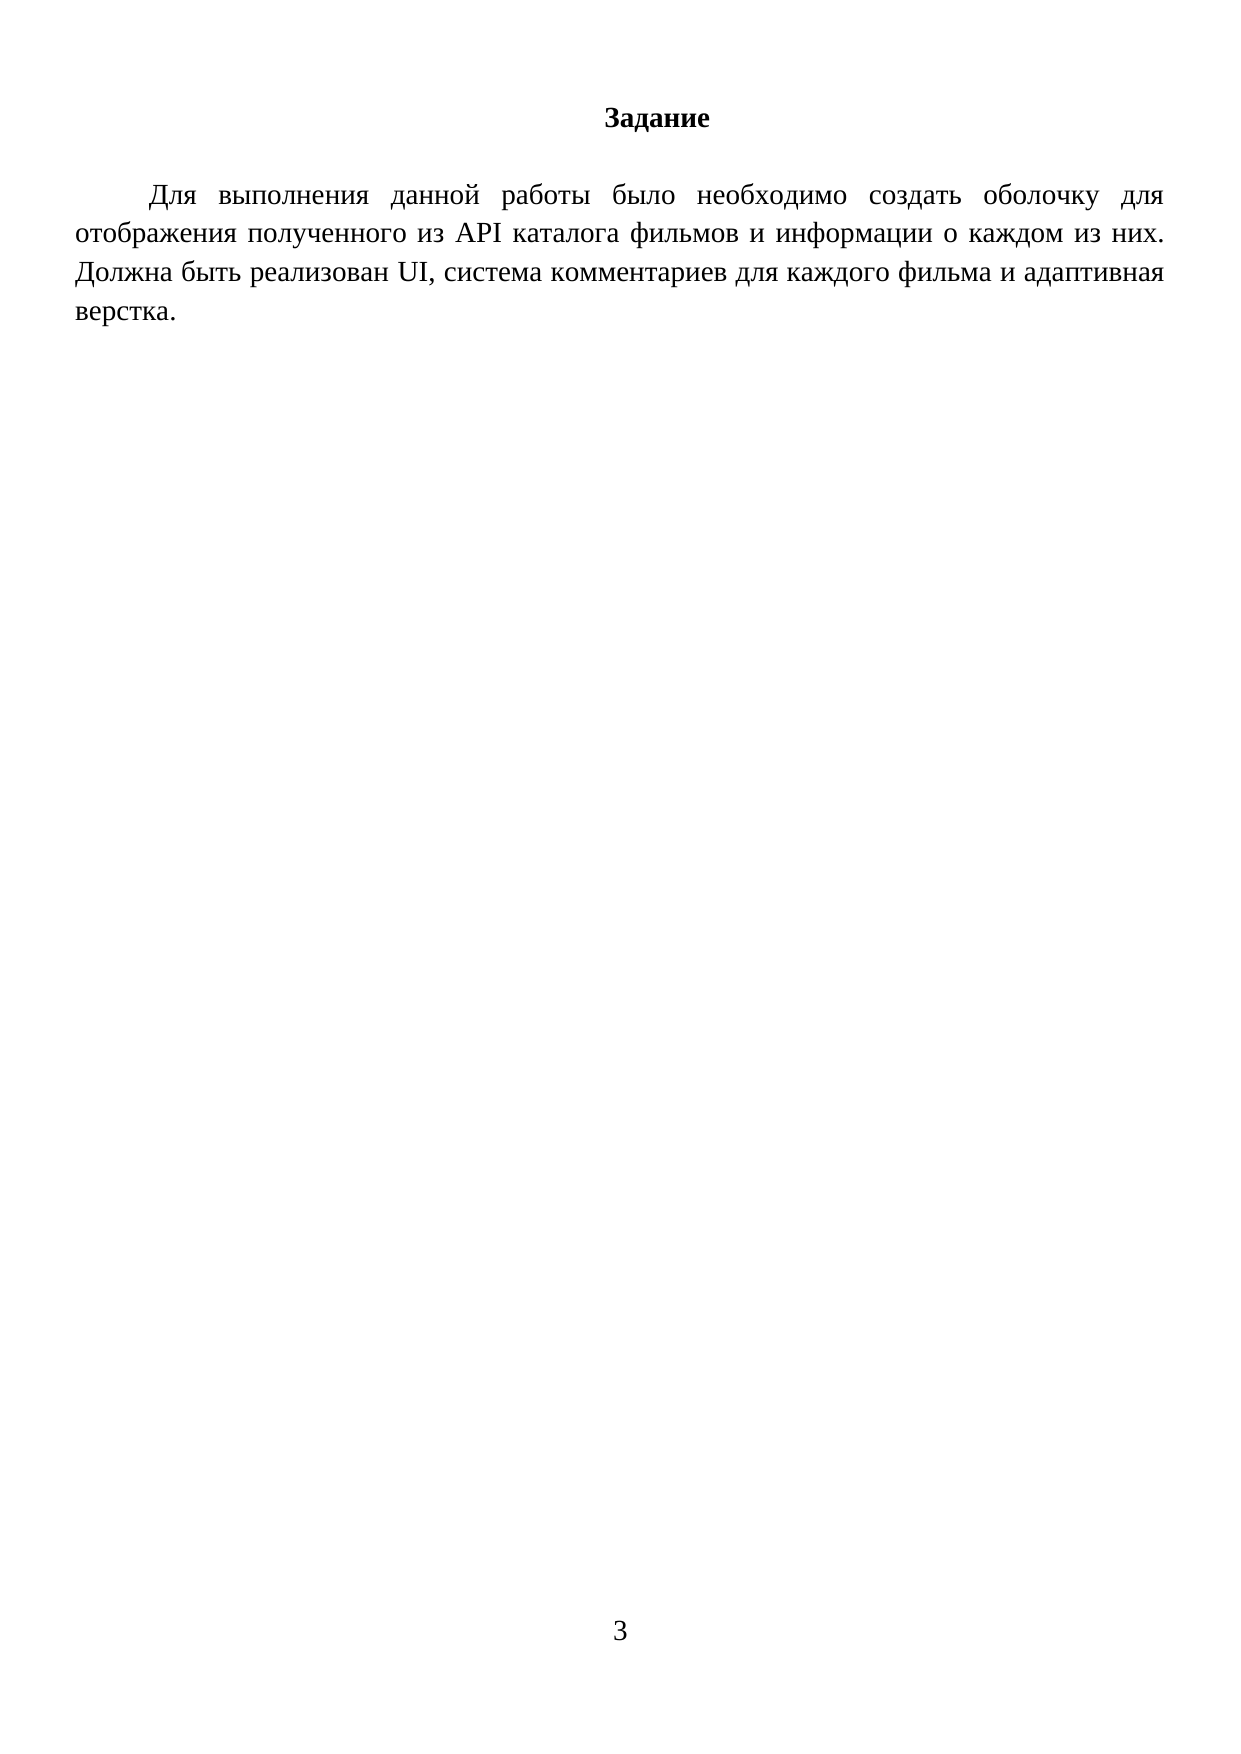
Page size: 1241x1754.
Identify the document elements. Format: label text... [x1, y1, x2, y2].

text Для выполнения данной работы было необходимо создать оболочку для отображения полученного из API каталога фильмов и информации о каждом из них. Должна быть реализован UI, система комментариев для каждого фильма и адаптивная верстка. [75, 177, 1165, 326]
text Задание [75, 100, 1165, 172]
